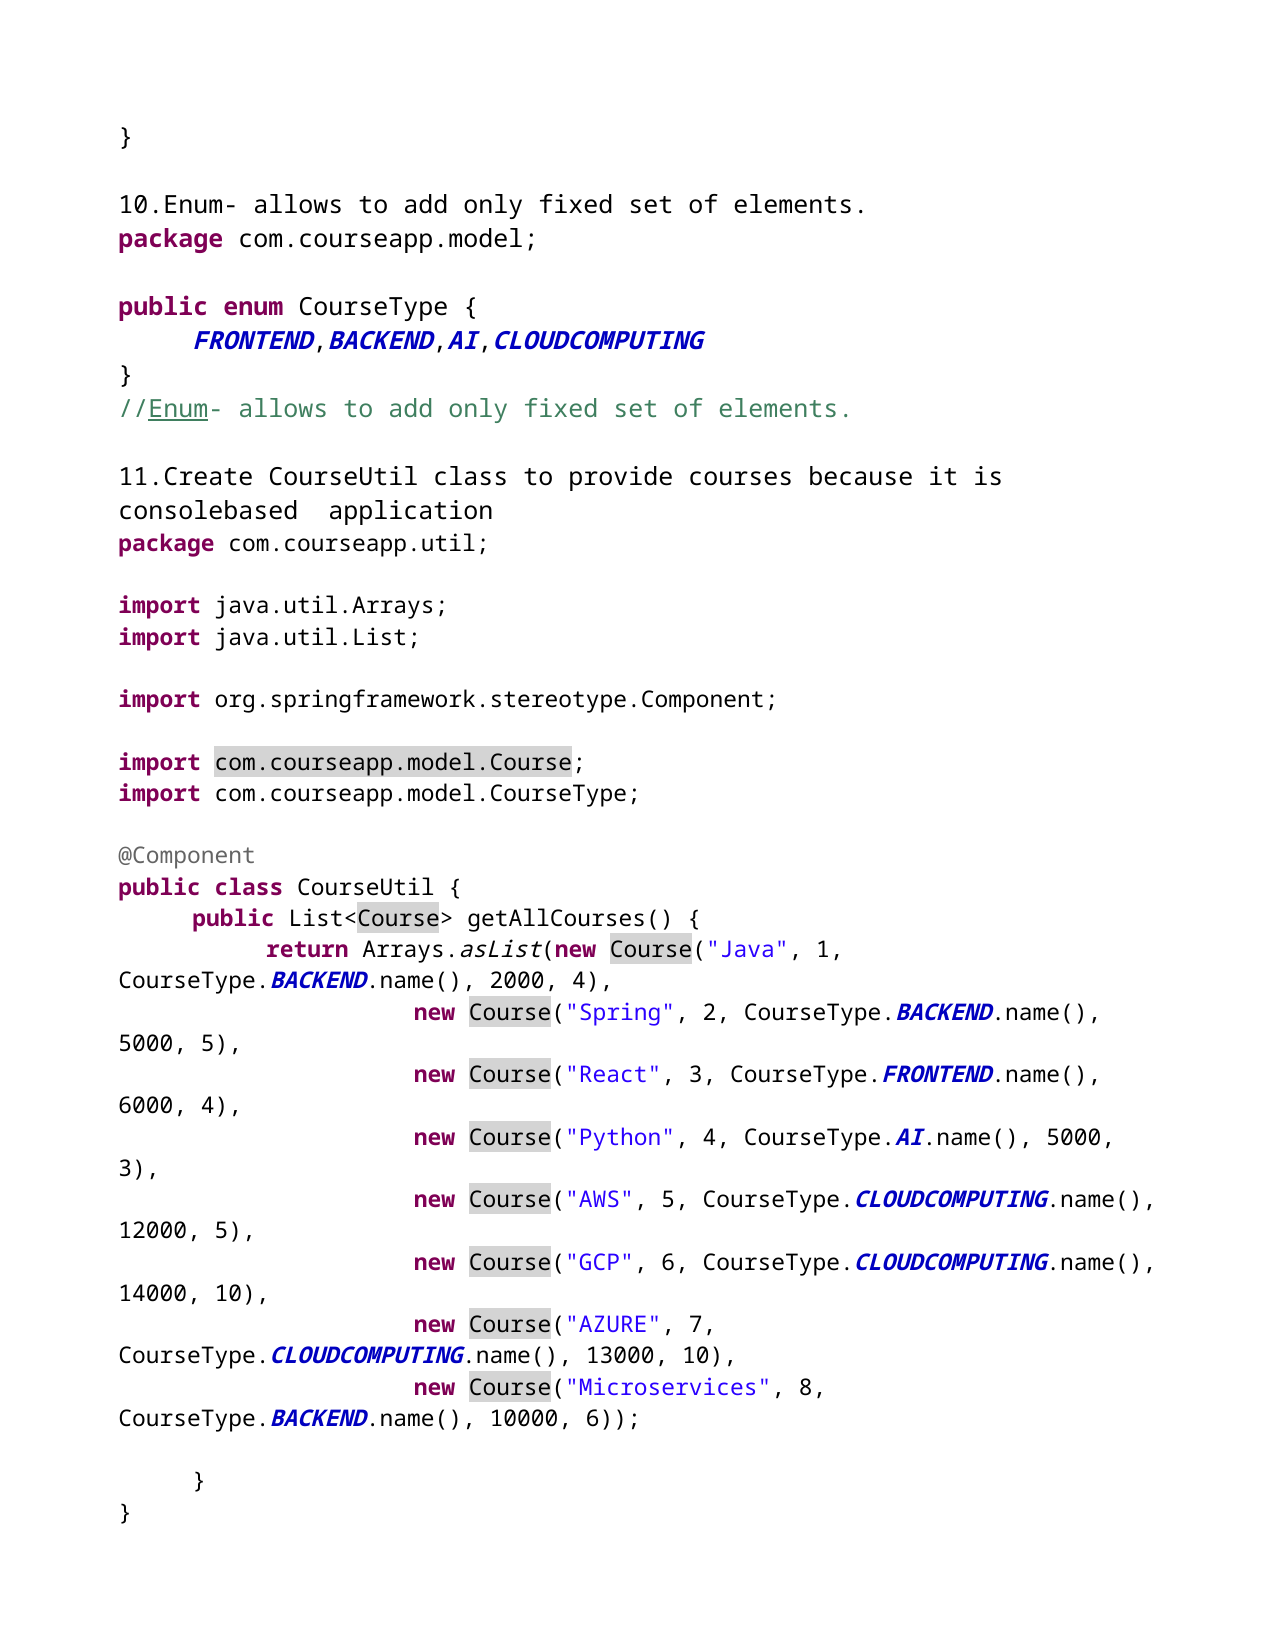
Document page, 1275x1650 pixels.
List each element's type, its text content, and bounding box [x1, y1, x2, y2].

text public List<Course> getAllCourses() { [118, 902, 357, 933]
text package com.courseapp.model; [118, 220, 1157, 254]
text } [118, 1464, 1157, 1496]
text } [118, 357, 1157, 391]
text FRONTEND,BACKEND,AI,CLOUDCOMPUTING [118, 322, 1157, 357]
text new Course("AWS", 5, CourseType.CLOUDCOMPUTING.name(), 12000, 5), [118, 1183, 1157, 1246]
text import java.util.List; [118, 621, 1157, 652]
text import com.courseapp.model.CourseType; [118, 777, 1157, 808]
text import java.util.Arrays; [118, 589, 1157, 621]
text import com.courseapp.model.Course; [572, 746, 1157, 777]
text new Course("Microservices", 8, CourseType.BACKEND.name(), 10000, 6)); [118, 1371, 1157, 1433]
text public enum CourseType { [118, 288, 1157, 322]
text public class CourseUtil { [118, 871, 1157, 902]
text import com.courseapp.model.Course; [118, 746, 214, 777]
text new Course("AZURE", 7, CourseType.CLOUDCOMPUTING.name(), 13000, 10), [118, 1308, 1157, 1371]
text //Enum- allows to add only fixed set of elements. [118, 391, 1157, 425]
text package com.courseapp.util; [118, 527, 1157, 558]
text @Component [118, 839, 1157, 871]
text new Course("GCP", 6, CourseType.CLOUDCOMPUTING.name(), 14000, 10), [118, 1246, 1157, 1308]
text return Arrays.asList(new Course("Java", 1, CourseType.BACKEND.name(), 2000, 4), [118, 933, 1157, 996]
text 10.Enum- allows to add only fixed set of elements. [118, 186, 1157, 220]
text 11.Create CourseUtil class to provide courses because it is consolebased application [118, 459, 1157, 527]
text new Course("Python", 4, CourseType.AI.name(), 5000, 3), [118, 1121, 1157, 1183]
text } [118, 118, 1157, 152]
text import org.springframework.stereotype.Component; [118, 683, 1157, 714]
text public List<Course> getAllCourses() { [439, 902, 1157, 933]
text new Course("Spring", 2, CourseType.BACKEND.name(), 5000, 5), [118, 996, 1157, 1058]
text } [118, 1496, 1157, 1527]
text new Course("React", 3, CourseType.FRONTEND.name(), 6000, 4), [118, 1058, 1157, 1121]
